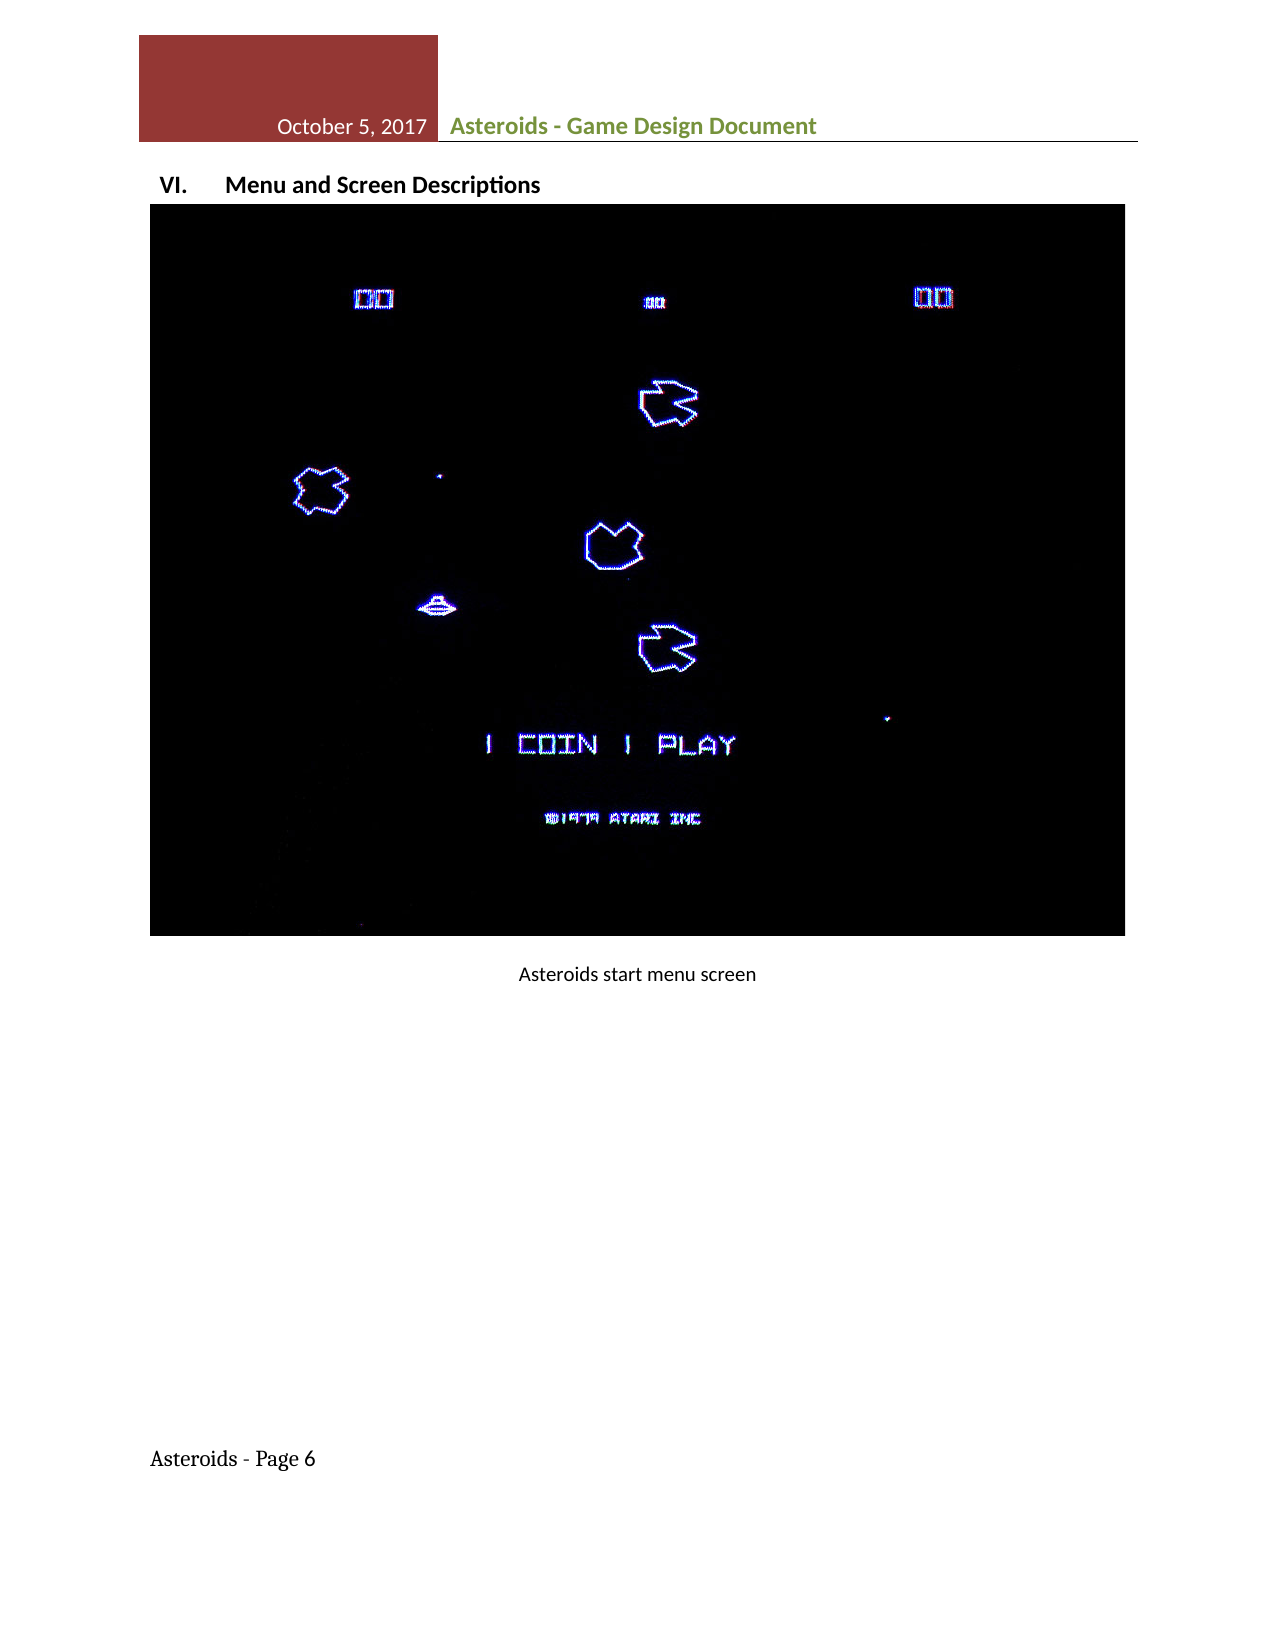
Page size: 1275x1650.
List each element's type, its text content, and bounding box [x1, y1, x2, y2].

picture [150, 204, 1125, 936]
text Asteroids start menu screen [150, 961, 1125, 986]
subtitle Menu and Screen Descriptions [187, 169, 1125, 200]
